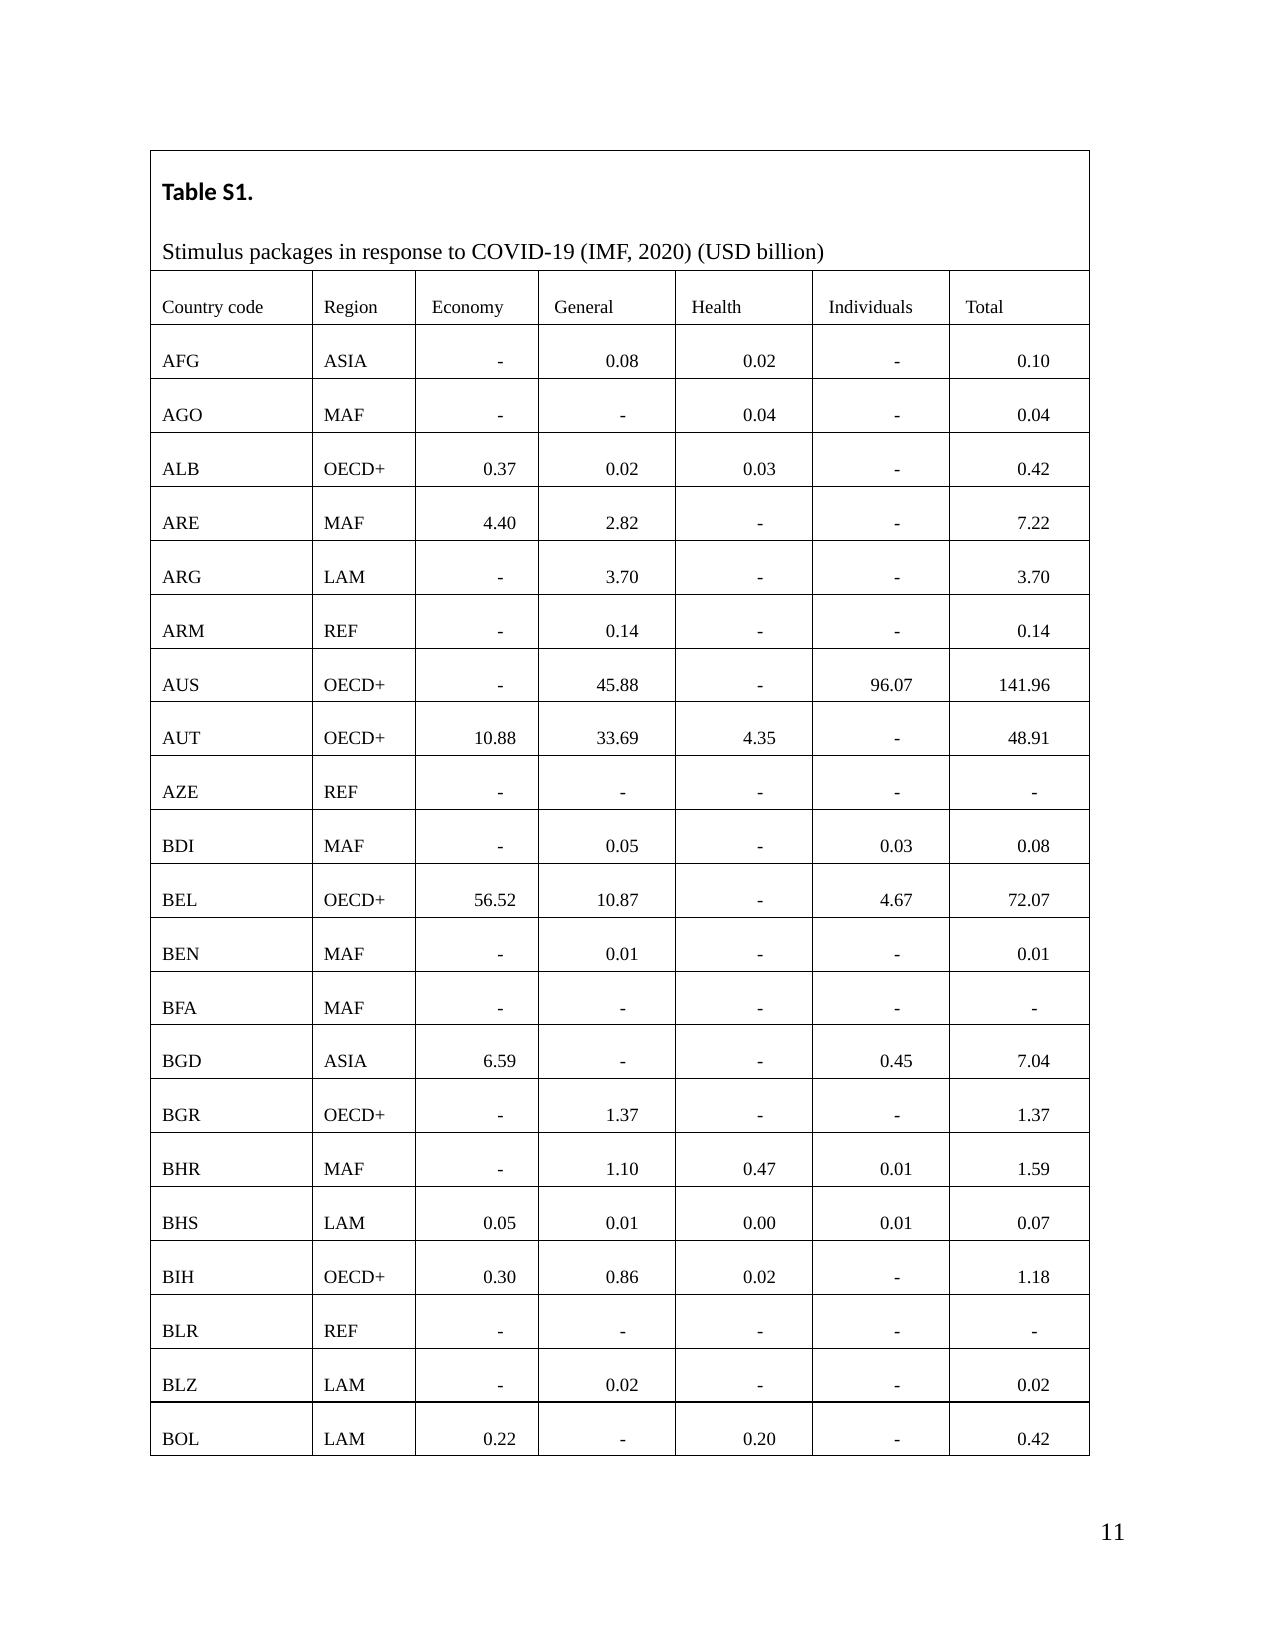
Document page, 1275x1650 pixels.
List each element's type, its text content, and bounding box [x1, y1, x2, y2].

table_cell BIH [151, 1241, 312, 1294]
table_cell BEN [151, 918, 312, 971]
table_cell 1.37 [539, 1079, 675, 1132]
table_cell - [813, 1349, 949, 1401]
table_cell BLR [151, 1295, 312, 1347]
table_cell 56.52 [416, 864, 538, 917]
table_cell 10.87 [539, 864, 675, 917]
table_cell - [539, 379, 675, 432]
table_cell - [950, 756, 1089, 809]
table_cell - [539, 1295, 675, 1347]
table_cell - [676, 1295, 812, 1347]
table_cell 0.37 [416, 433, 538, 486]
table_cell OECD+ [313, 702, 415, 755]
table_cell - [676, 541, 812, 593]
table_cell Total [950, 271, 1089, 324]
table_cell BGD [151, 1025, 312, 1078]
table_cell - [416, 325, 538, 378]
table_cell MAF [313, 379, 415, 432]
table_cell 0.02 [676, 1241, 812, 1294]
table_cell 141.96 [950, 649, 1089, 701]
table_cell ALB [151, 433, 312, 486]
table_cell 0.05 [539, 810, 675, 863]
table_cell Region [313, 271, 415, 324]
table_cell - [416, 810, 538, 863]
table_cell ASIA [313, 325, 415, 378]
table_cell - [813, 1295, 949, 1347]
table_cell - [813, 918, 949, 971]
table_cell 0.47 [676, 1133, 812, 1186]
table_cell 96.07 [813, 649, 949, 701]
table_cell Economy [416, 271, 538, 324]
table_cell REF [313, 1295, 415, 1347]
table_cell LAM [313, 541, 415, 593]
table_cell OECD+ [313, 1079, 415, 1132]
table_cell AZE [151, 756, 312, 809]
table_cell OECD+ [313, 1241, 415, 1294]
table_cell AUT [151, 702, 312, 755]
table_cell 0.01 [813, 1187, 949, 1240]
table_cell 1.59 [950, 1133, 1089, 1186]
table_cell - [416, 1133, 538, 1186]
table_cell 0.02 [676, 325, 812, 378]
table_cell 0.14 [950, 595, 1089, 647]
table_cell - [813, 1079, 949, 1132]
table_cell - [813, 702, 949, 755]
table_cell 0.04 [676, 379, 812, 432]
table_cell AGO [151, 379, 312, 432]
table_cell 0.01 [539, 1187, 675, 1240]
table_cell 0.01 [813, 1133, 949, 1186]
table_cell - [539, 756, 675, 809]
table_cell - [416, 379, 538, 432]
table_cell 0.02 [539, 433, 675, 486]
table_cell 1.18 [950, 1241, 1089, 1294]
table_cell ARE [151, 487, 312, 540]
table_cell - [676, 487, 812, 540]
table_cell OECD+ [313, 864, 415, 917]
table_cell - [676, 918, 812, 971]
table_cell - [676, 756, 812, 809]
table_cell - [416, 595, 538, 647]
table_cell General [539, 271, 675, 324]
table_cell BOL [151, 1403, 312, 1455]
table_cell ARM [151, 595, 312, 647]
table_cell - [950, 1295, 1089, 1347]
table_cell - [813, 541, 949, 593]
table_cell 0.01 [950, 918, 1089, 971]
table_cell 0.05 [416, 1187, 538, 1240]
table_cell 0.02 [950, 1349, 1089, 1401]
table_cell Individuals [813, 271, 949, 324]
table_cell - [813, 433, 949, 486]
table_cell BGR [151, 1079, 312, 1132]
table_cell MAF [313, 487, 415, 540]
table_cell MAF [313, 1133, 415, 1186]
table_cell 0.86 [539, 1241, 675, 1294]
table_cell 0.08 [950, 810, 1089, 863]
table_cell - [539, 972, 675, 1024]
table_cell BHS [151, 1187, 312, 1240]
table_cell 72.07 [950, 864, 1089, 917]
table_cell 0.20 [676, 1403, 812, 1455]
table_cell 0.03 [676, 433, 812, 486]
table_cell 4.35 [676, 702, 812, 755]
table_cell BLZ [151, 1349, 312, 1401]
table_cell - [539, 1025, 675, 1078]
table_cell Health [676, 271, 812, 324]
table_cell - [676, 810, 812, 863]
table_cell 0.02 [539, 1349, 675, 1401]
table_cell BEL [151, 864, 312, 917]
table_cell 7.04 [950, 1025, 1089, 1078]
table_cell - [813, 379, 949, 432]
table_cell 45.88 [539, 649, 675, 701]
table_cell REF [313, 595, 415, 647]
table_cell Country code [151, 271, 312, 324]
table_cell 0.04 [950, 379, 1089, 432]
table_cell 1.37 [950, 1079, 1089, 1132]
table_cell OECD+ [313, 433, 415, 486]
table_cell 4.67 [813, 864, 949, 917]
table_cell - [950, 972, 1089, 1024]
table_cell 0.00 [676, 1187, 812, 1240]
table_cell - [813, 972, 949, 1024]
table_cell - [676, 595, 812, 647]
table_cell - [416, 918, 538, 971]
table_cell 4.40 [416, 487, 538, 540]
table_cell - [416, 972, 538, 1024]
table_cell AUS [151, 649, 312, 701]
table_cell - [676, 1349, 812, 1401]
table_cell LAM [313, 1187, 415, 1240]
table_cell - [676, 1079, 812, 1132]
table_cell 0.42 [950, 433, 1089, 486]
table_cell 0.42 [950, 1403, 1089, 1455]
table_cell - [416, 1349, 538, 1401]
table_cell 7.22 [950, 487, 1089, 540]
table_cell 0.01 [539, 918, 675, 971]
table_cell - [813, 487, 949, 540]
table_cell - [813, 595, 949, 647]
table_cell LAM [313, 1403, 415, 1455]
table_cell AFG [151, 325, 312, 378]
table_cell ARG [151, 541, 312, 593]
table_cell - [813, 1403, 949, 1455]
table_cell - [416, 541, 538, 593]
table_cell - [813, 756, 949, 809]
table_cell 3.70 [950, 541, 1089, 593]
table_cell - [676, 864, 812, 917]
table_cell BHR [151, 1133, 312, 1186]
table_cell BFA [151, 972, 312, 1024]
table_cell 48.91 [950, 702, 1089, 755]
table_cell - [416, 1079, 538, 1132]
table_cell MAF [313, 918, 415, 971]
table_cell 0.30 [416, 1241, 538, 1294]
table_cell - [676, 649, 812, 701]
table_cell ASIA [313, 1025, 415, 1078]
table_cell 0.03 [813, 810, 949, 863]
table_cell - [676, 972, 812, 1024]
table_cell - [539, 1403, 675, 1455]
table_cell OECD+ [313, 649, 415, 701]
table_cell - [813, 1241, 949, 1294]
table_cell 10.88 [416, 702, 538, 755]
table_cell - [416, 756, 538, 809]
table_cell 0.10 [950, 325, 1089, 378]
table_cell 0.14 [539, 595, 675, 647]
table_cell 0.08 [539, 325, 675, 378]
table_cell REF [313, 756, 415, 809]
table_cell 33.69 [539, 702, 675, 755]
table_cell 1.10 [539, 1133, 675, 1186]
table_cell - [676, 1025, 812, 1078]
table_cell MAF [313, 972, 415, 1024]
table_cell - [416, 649, 538, 701]
table_cell BDI [151, 810, 312, 863]
table_cell LAM [313, 1349, 415, 1401]
table_cell 2.82 [539, 487, 675, 540]
table_cell 0.45 [813, 1025, 949, 1078]
table_cell 3.70 [539, 541, 675, 593]
table_header Table S1. Stimulus packages in response to COVID-19 (IMF, 2020) (USD billion) [151, 151, 1089, 270]
table_cell 6.59 [416, 1025, 538, 1078]
table_cell - [416, 1295, 538, 1347]
table_cell 0.22 [416, 1403, 538, 1455]
table_cell MAF [313, 810, 415, 863]
table_cell - [813, 325, 949, 378]
table_cell 0.07 [950, 1187, 1089, 1240]
